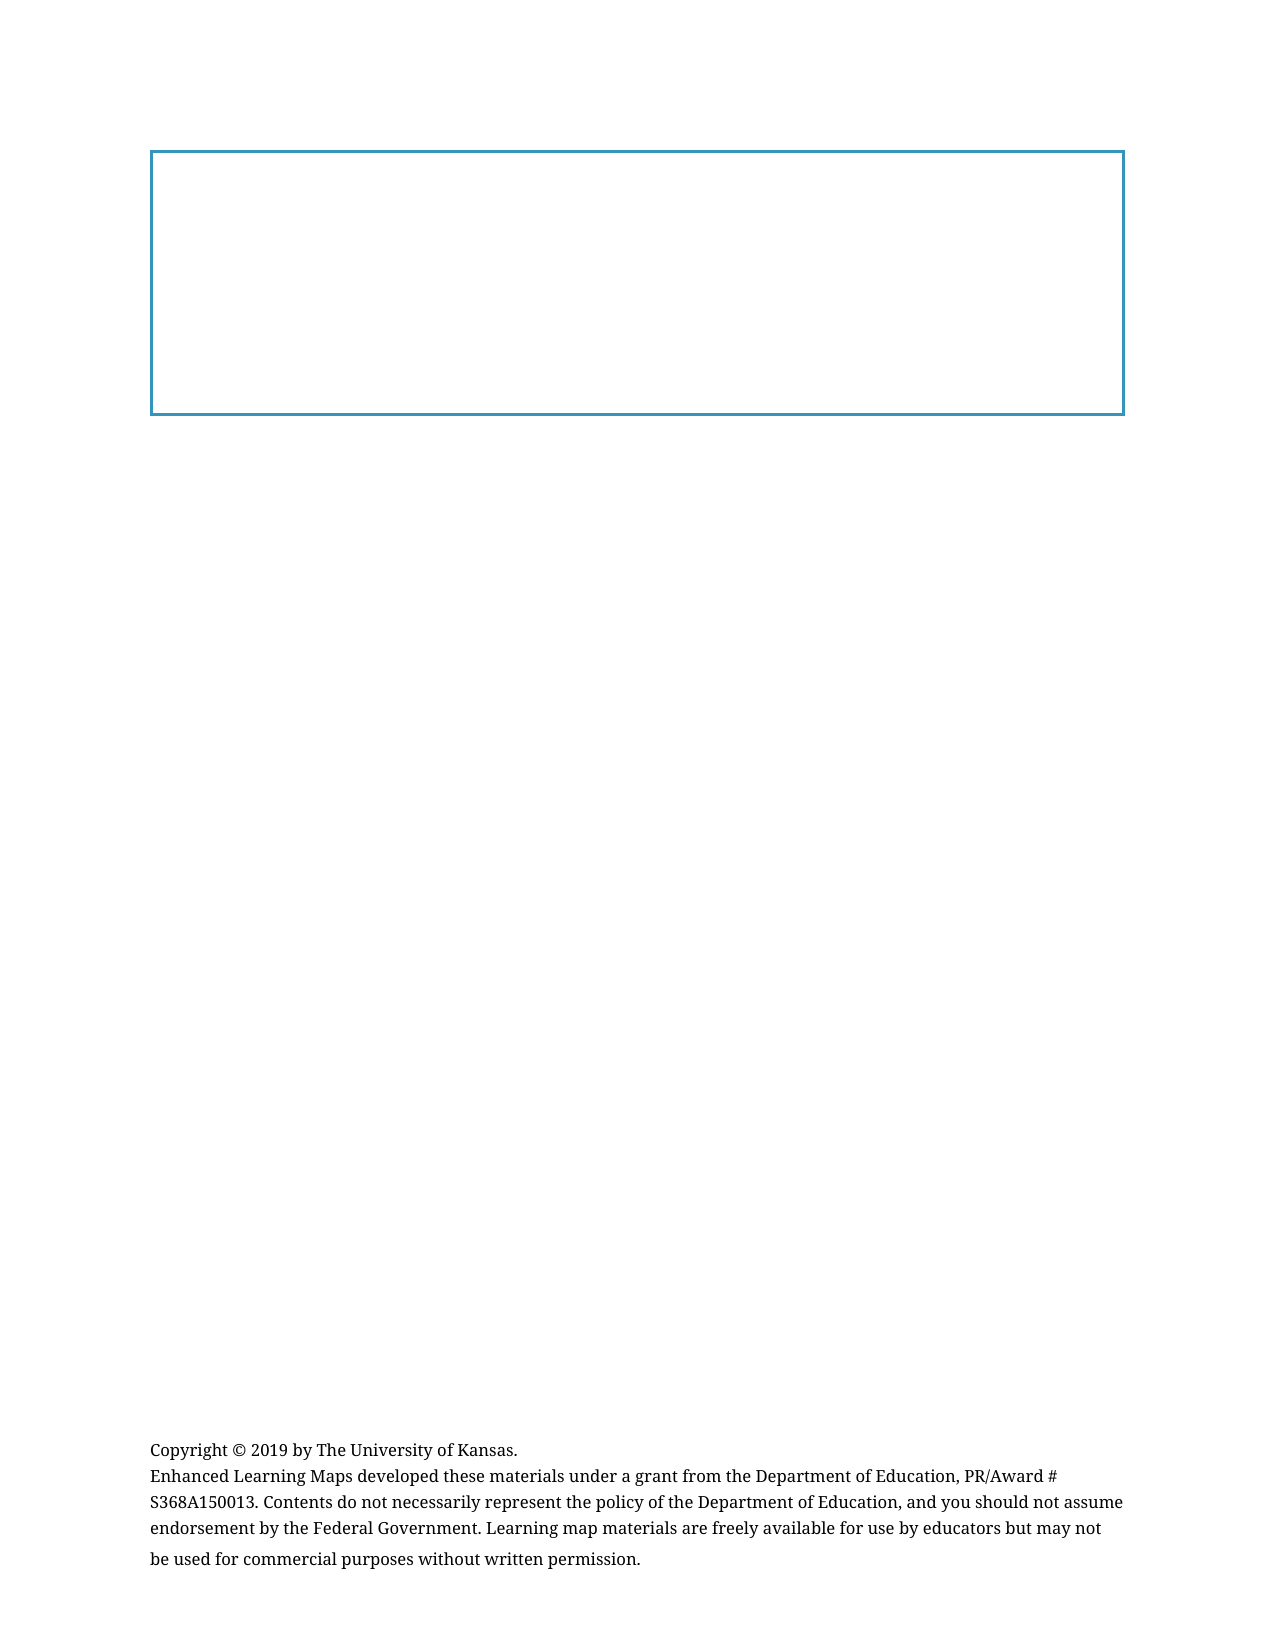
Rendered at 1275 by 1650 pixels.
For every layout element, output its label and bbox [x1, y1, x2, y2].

table_header [153, 153, 1122, 412]
